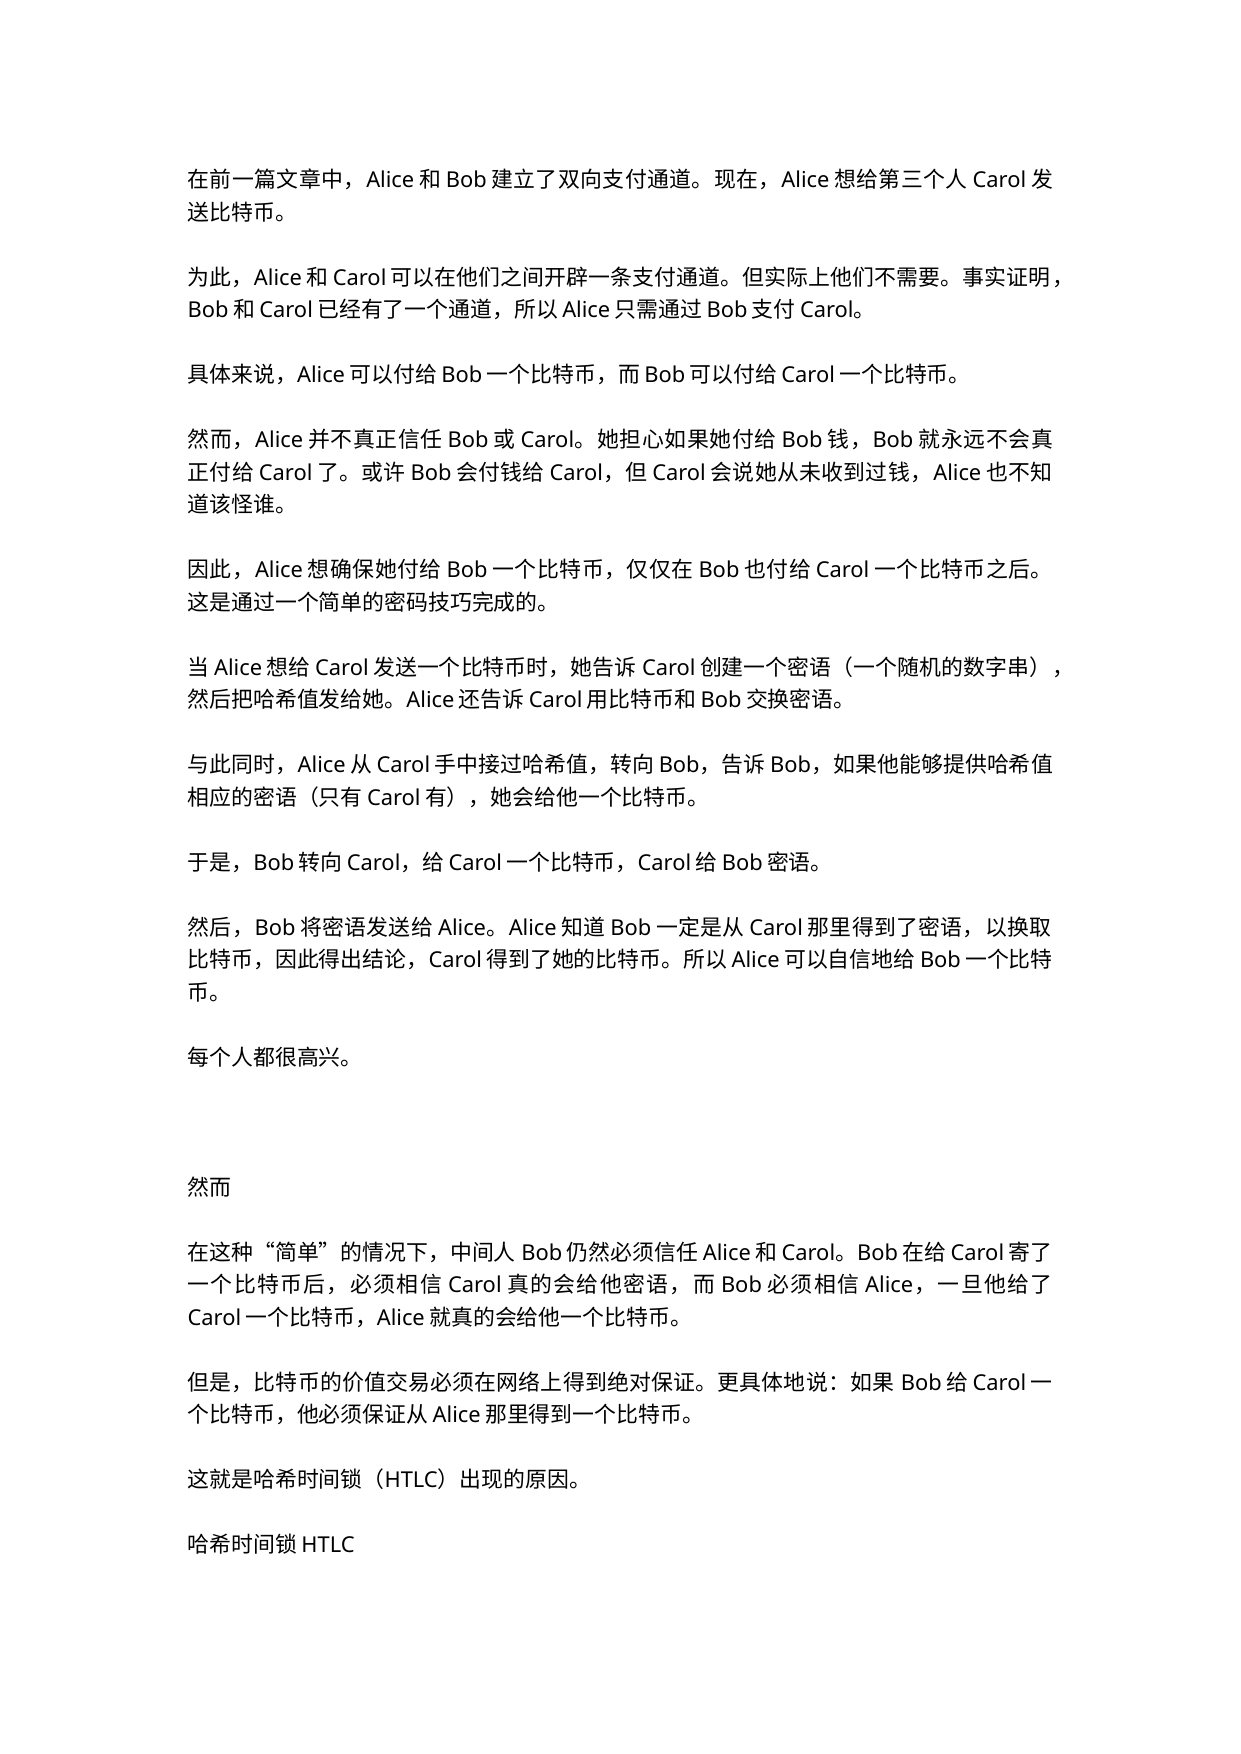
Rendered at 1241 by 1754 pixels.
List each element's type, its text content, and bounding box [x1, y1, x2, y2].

text 哈希时间锁HTLC [187, 1527, 1053, 1559]
text 具体来说，Alice可以付给Bob一个比特币，而Bob可以付给Carol一个比特币。 [187, 357, 1053, 389]
text 在这种“简单”的情况下，中间人Bob仍然必须信任Alice和Carol。Bob在给Carol寄了一个比特币后，必须相信Carol真的会给他密语，而Bob必须相信Alice，一旦他给了Carol一个比特币，Alice就真的会给他一个比特币。 [187, 1234, 1053, 1332]
text 然而，Alice并不真正信任Bob或Carol。她担心如果她付给Bob钱，Bob就永远不会真正付给Carol了。或许Bob会付钱给Carol，但Carol会说她从未收到过钱，Alice也不知道该怪谁。 [187, 422, 1053, 519]
text 在前一篇文章中，Alice和Bob建立了双向支付通道。现在，Alice想给第三个人Carol发送比特币。 [187, 162, 1053, 227]
text 这就是哈希时间锁（HTLC）出现的原因。 [187, 1462, 1053, 1494]
text 为此，Alice和Carol可以在他们之间开辟一条支付通道。但实际上他们不需要。事实证明，Bob和Carol已经有了一个通道，所以Alice只需通过Bob支付Carol。 [187, 259, 1053, 324]
text 然而 [187, 1169, 1053, 1202]
text 当Alice想给Carol发送一个比特币时，她告诉Carol创建一个密语（一个随机的数字串），然后把哈希值发给她。Alice还告诉Carol用比特币和Bob交换密语。 [187, 649, 1053, 714]
text 然后，Bob将密语发送给Alice。Alice知道Bob一定是从Carol那里得到了密语，以换取比特币，因此得出结论，Carol得到了她的比特币。所以Alice可以自信地给Bob一个比特币。 [187, 909, 1053, 1007]
text 于是，Bob转向Carol，给Carol一个比特币，Carol给Bob密语。 [187, 844, 1053, 877]
text 但是，比特币的价值交易必须在网络上得到绝对保证。更具体地说：如果Bob给Carol一个比特币，他必须保证从Alice那里得到一个比特币。 [187, 1364, 1053, 1429]
text 与此同时，Alice从Carol手中接过哈希值，转向Bob，告诉Bob，如果他能够提供哈希值相应的密语（只有Carol有），她会给他一个比特币。 [187, 747, 1053, 812]
text 因此，Alice想确保她付给Bob一个比特币，仅仅在Bob也付给Carol一个比特币之后。这是通过一个简单的密码技巧完成的。 [187, 552, 1053, 617]
text 每个人都很高兴。 [187, 1039, 1053, 1072]
